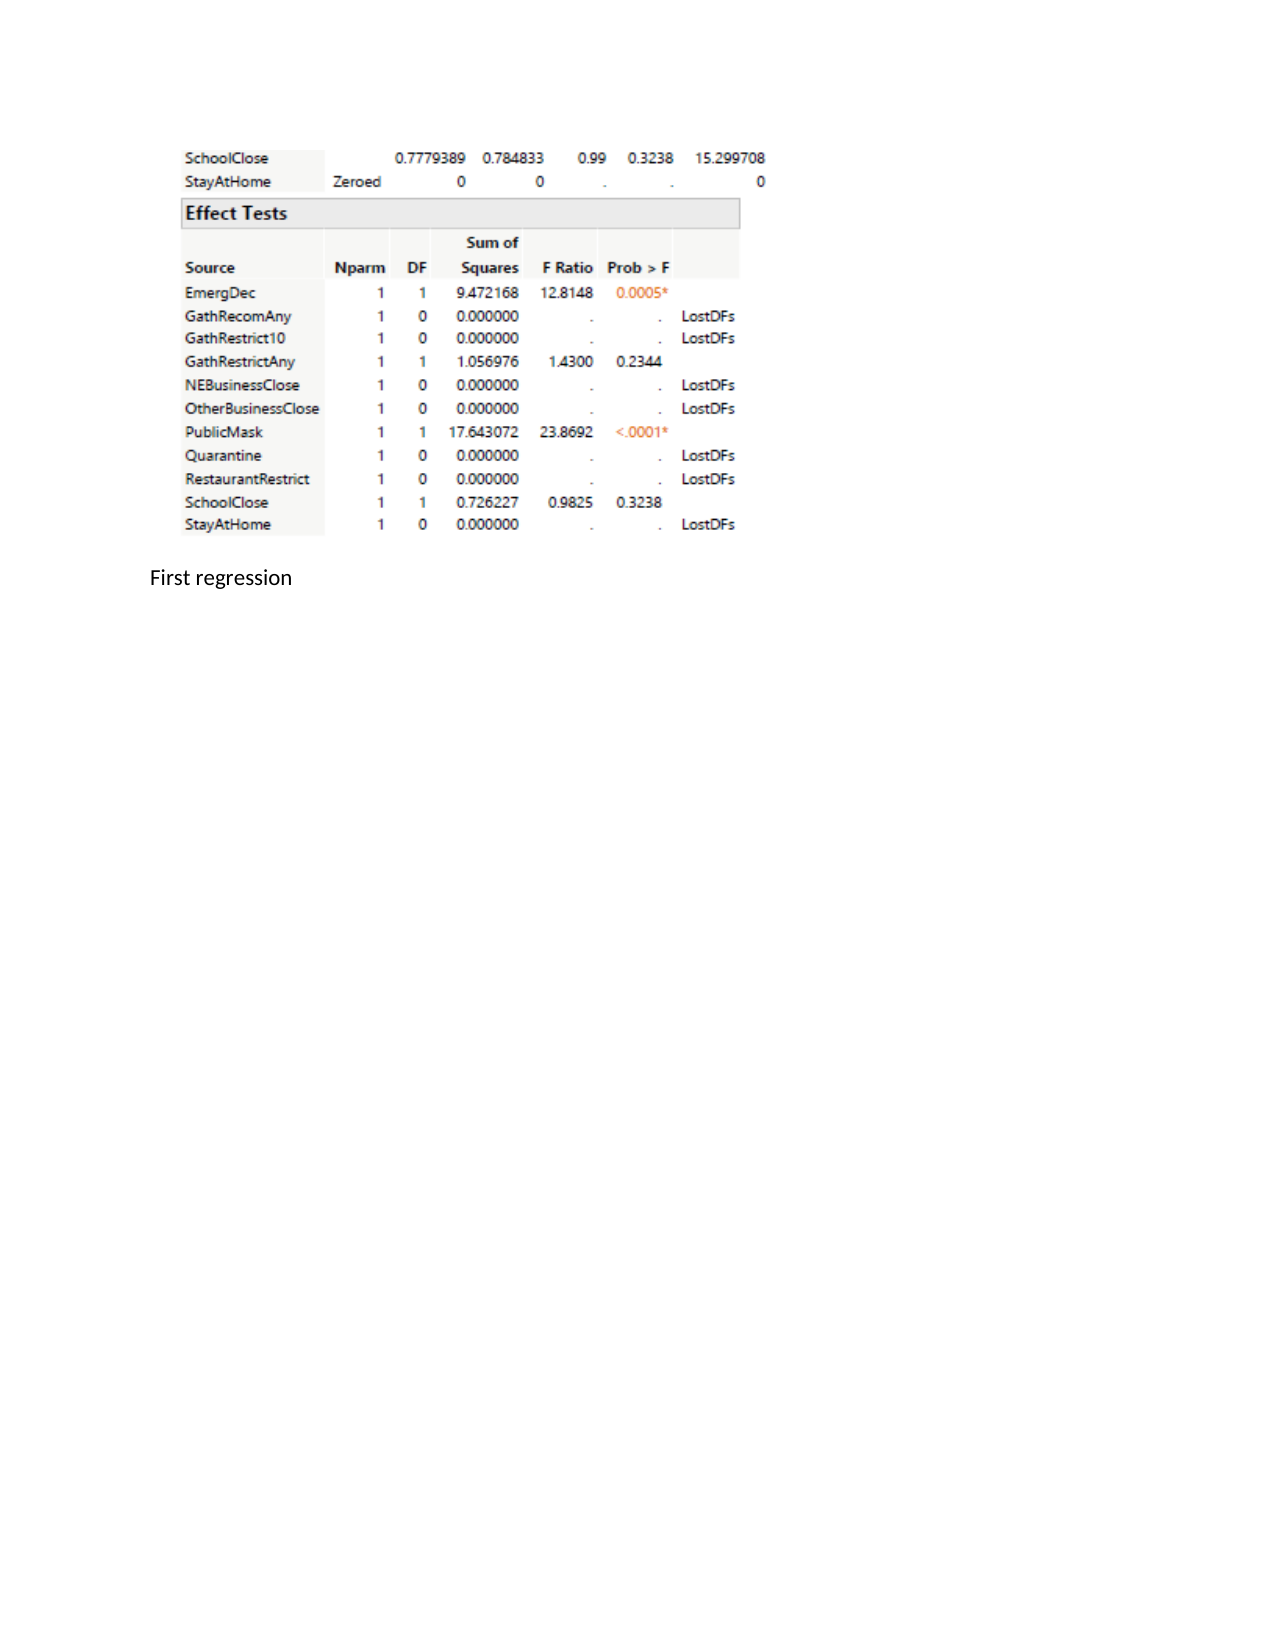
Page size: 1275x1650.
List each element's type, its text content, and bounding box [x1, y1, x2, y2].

picture [150, 150, 783, 544]
text First regression [150, 563, 1125, 591]
